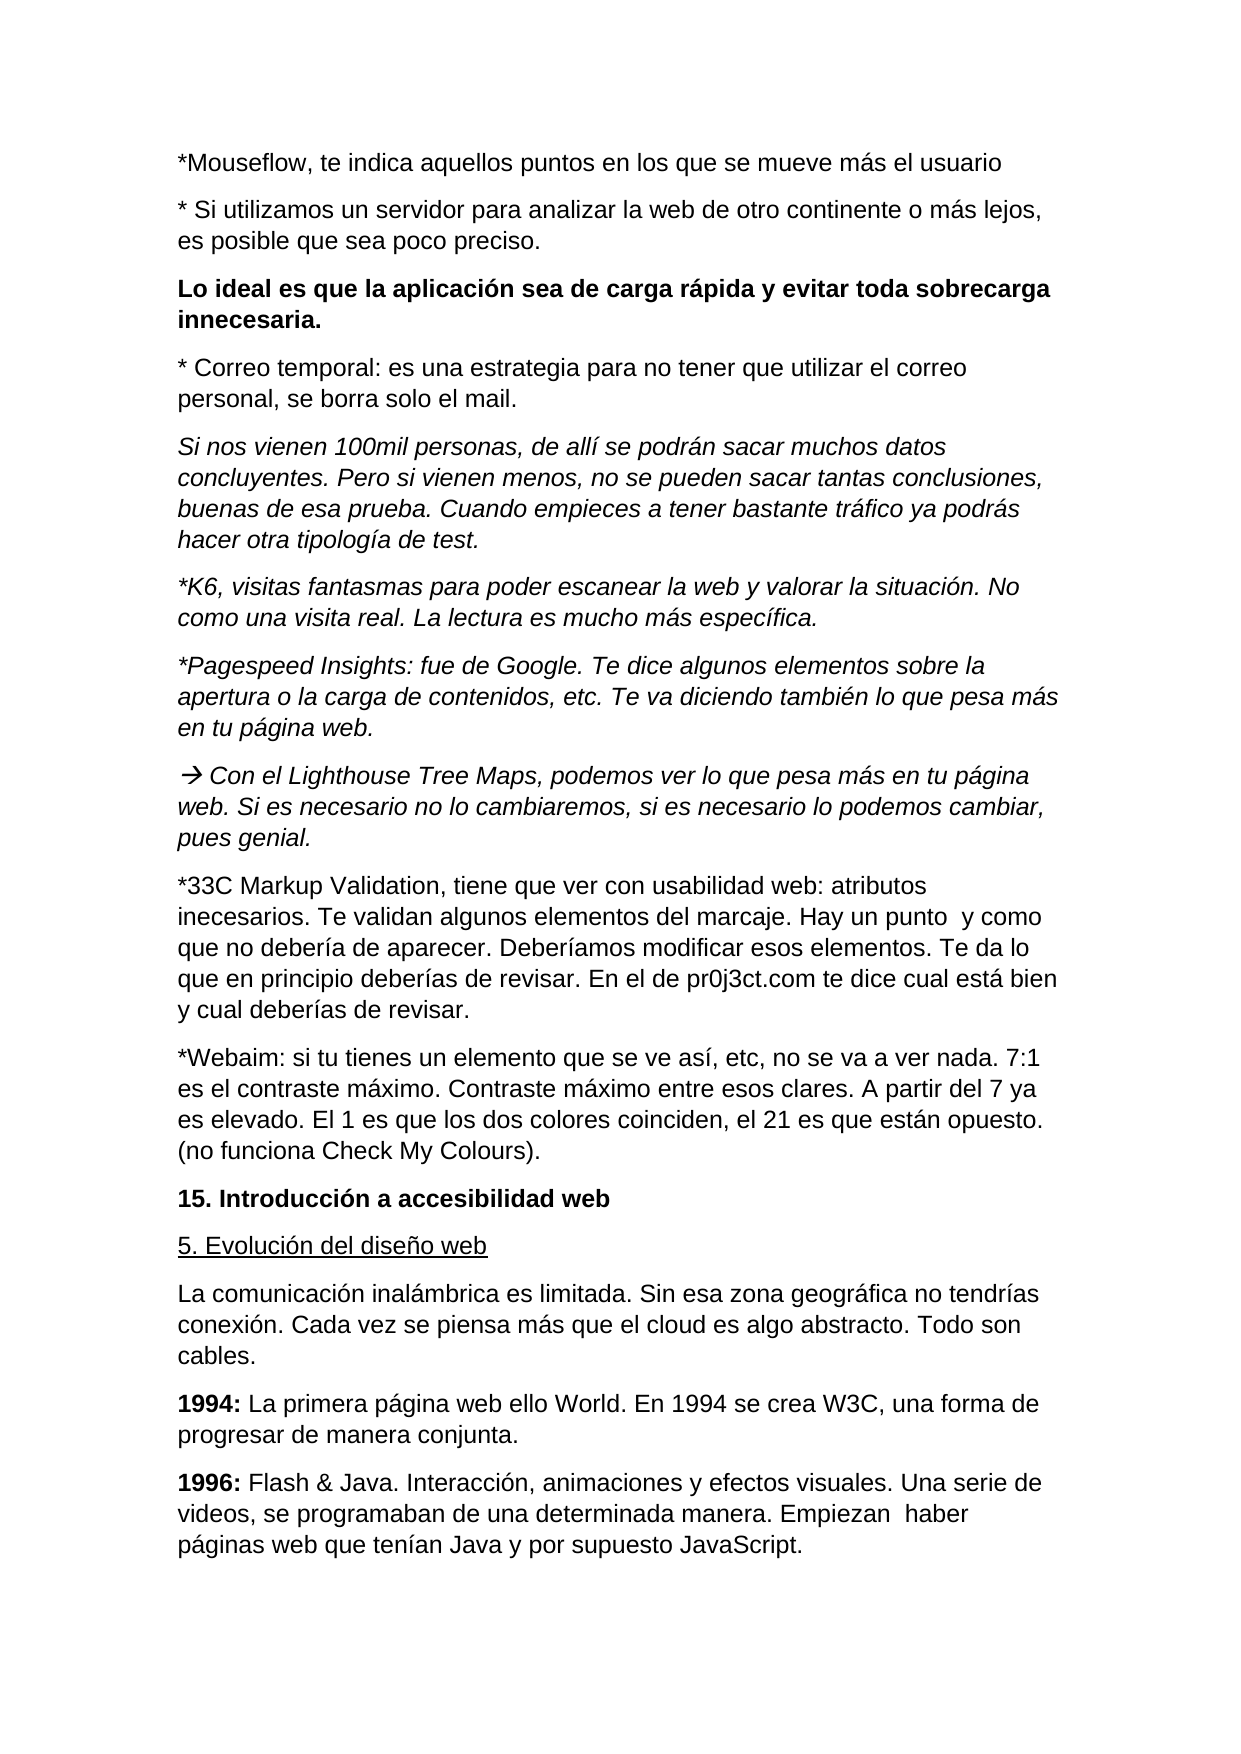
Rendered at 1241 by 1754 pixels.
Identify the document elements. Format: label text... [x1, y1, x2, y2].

text 1996: Flash & Java. Interacción, animaciones y efectos visuales. Una serie de videos, se programaban de una determinada manera. Empiezan haber páginas web que tenían Java y por supuesto JavaScript. [177, 1467, 1063, 1558]
text *K6, visitas fantasmas para poder escanear la web y valorar la situación. No como una visita real. La lectura es mucho más específica. [177, 572, 1063, 632]
text La comunicación inalámbrica es limitada. Sin esa zona geográfica no tendrías conexión. Cada vez se piensa más que el cloud es algo abstracto. Todo son cables. [177, 1279, 1063, 1370]
text * Correo temporal: es una estrategia para no tener que utilizar el correo personal, se borra solo el mail. [177, 353, 1063, 413]
text 1994: La primera página web ello World. En 1994 se crea W3C, una forma de progresar de manera conjunta. [177, 1389, 1063, 1448]
text 15. Introducción a accesibilidad web [177, 1183, 1063, 1212]
text * Si utilizamos un servidor para analizar la web de otro continente o más lejos, es posible que sea poco preciso. [177, 195, 1063, 255]
text *Mouseflow, te indica aquellos puntos en los que se mueve más el usuario [177, 148, 1063, 176]
text Lo ideal es que la aplicación sea de carga rápida y evitar toda sobrecarga innecesaria. [177, 274, 1063, 334]
text *Pagespeed Insights: fue de Google. Te dice algunos elementos sobre la apertura o la carga de contenidos, etc. Te va diciendo también lo que pesa más en tu página web. [177, 651, 1063, 742]
text *Webaim: si tu tienes un elemento que se ve así, etc, no se va a ver nada. 7:1 es el contraste máximo. Contraste máximo entre esos clares. A partir del 7 ya es elevado. El 1 es que los dos colores coinciden, el 21 es que están opuesto. (no funciona Check My Colours). [177, 1043, 1063, 1164]
text *33C Markup Validation, tiene que ver con usabilidad web: atributos inecesarios. Te validan algunos elementos del marcaje. Hay un punto y como que no debería de aparecer. Deberíamos modificar esos elementos. Te da lo que en principio deberías de revisar. En el de pr0j3ct.com te dice cual está bien y cual deberías de revisar. [177, 871, 1063, 1024]
text Si nos vienen 100mil personas, de allí se podrán sacar muchos datos concluyentes. Pero si vienen menos, no se pueden sacar tantas conclusiones, buenas de esa prueba. Cuando empieces a tener bastante tráfico ya podrás hacer otra tipología de test. [177, 432, 1063, 553]
text 5. Evolución del diseño web [177, 1231, 1063, 1260]
text Con el Lighthouse Tree Maps, podemos ver lo que pesa más en tu página web. Si es necesario no lo cambiaremos, si es necesario lo podemos cambiar, pues genial. [177, 761, 1063, 852]
